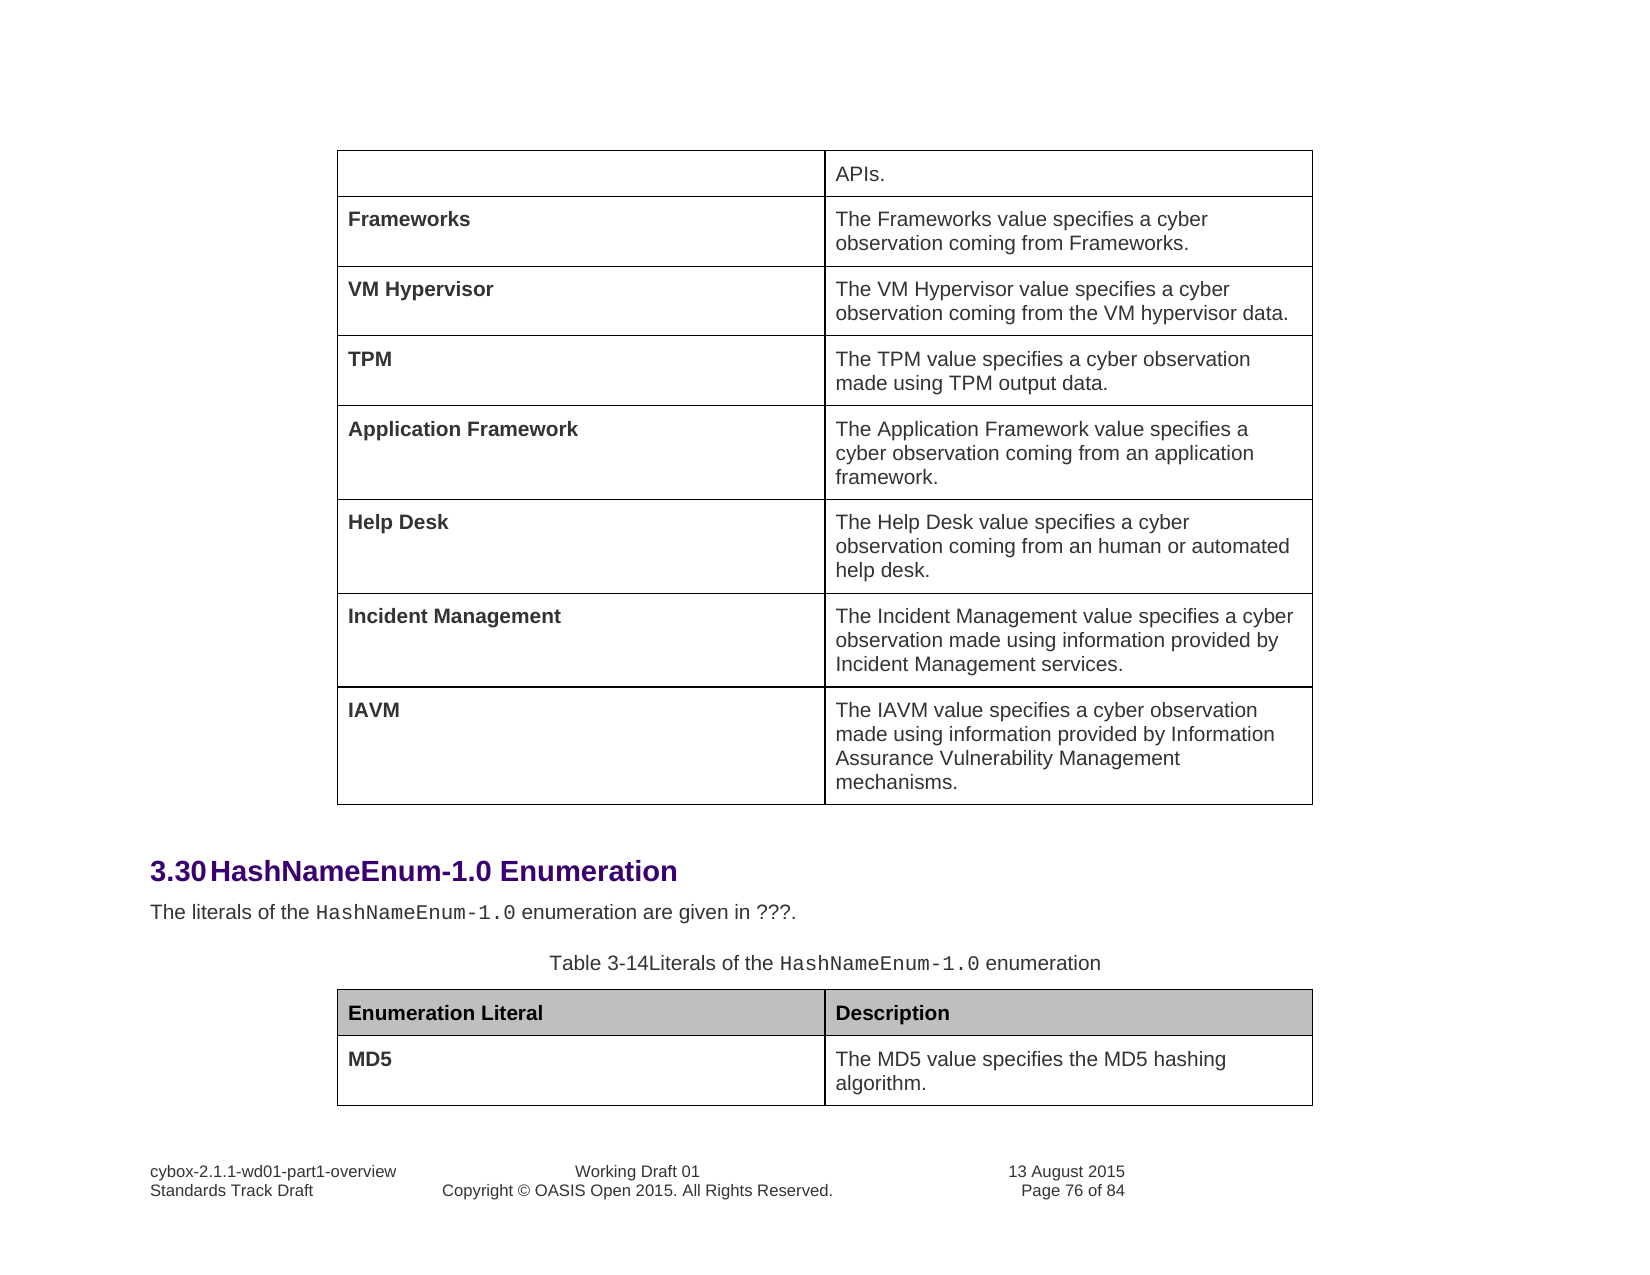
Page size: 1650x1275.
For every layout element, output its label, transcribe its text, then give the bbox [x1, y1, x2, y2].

table_cell The Application Framework value specifies a cyber observation coming from an application framework. [826, 406, 1312, 499]
table_cell The Help Desk value specifies a cyber observation coming from an human or automated help desk. [826, 500, 1312, 593]
table_cell TPM [338, 336, 824, 405]
text Table -Literals of the HashNameEnum-1.0 enumeration [150, 951, 1500, 977]
table_header Enumeration Literal [338, 990, 824, 1035]
table_cell The MD5 value specifies the MD5 hashing algorithm. [826, 1036, 1312, 1105]
subtitle HashNameEnum-1.0 Enumeration [150, 854, 1500, 888]
table_cell Help Desk [338, 500, 824, 593]
table_cell The Incident Management value specifies a cyber observation made using information provided by Incident Management services. [826, 594, 1312, 686]
table_cell VM Hypervisor [338, 267, 824, 335]
table_cell Frameworks [338, 197, 824, 266]
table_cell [338, 151, 824, 196]
table_cell The IAVM value specifies a cyber observation made using information provided by Information Assurance Vulnerability Management mechanisms. [826, 688, 1312, 804]
table_cell IAVM [338, 688, 824, 804]
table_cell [826, 151, 1312, 196]
table_cell The TPM value specifies a cyber observation made using TPM output data. [826, 336, 1312, 405]
table_header Description [826, 990, 1312, 1035]
table_cell Incident Management [338, 594, 824, 686]
table_cell The VM Hypervisor value specifies a cyber observation coming from the VM hypervisor data. [826, 267, 1312, 335]
table_cell Application Framework [338, 406, 824, 499]
table_cell The Frameworks value specifies a cyber observation coming from Frameworks. [826, 197, 1312, 266]
text The literals of the HashNameEnum-1.0 enumeration are given in ???. [150, 900, 1500, 926]
table_cell MD5 [338, 1036, 824, 1105]
